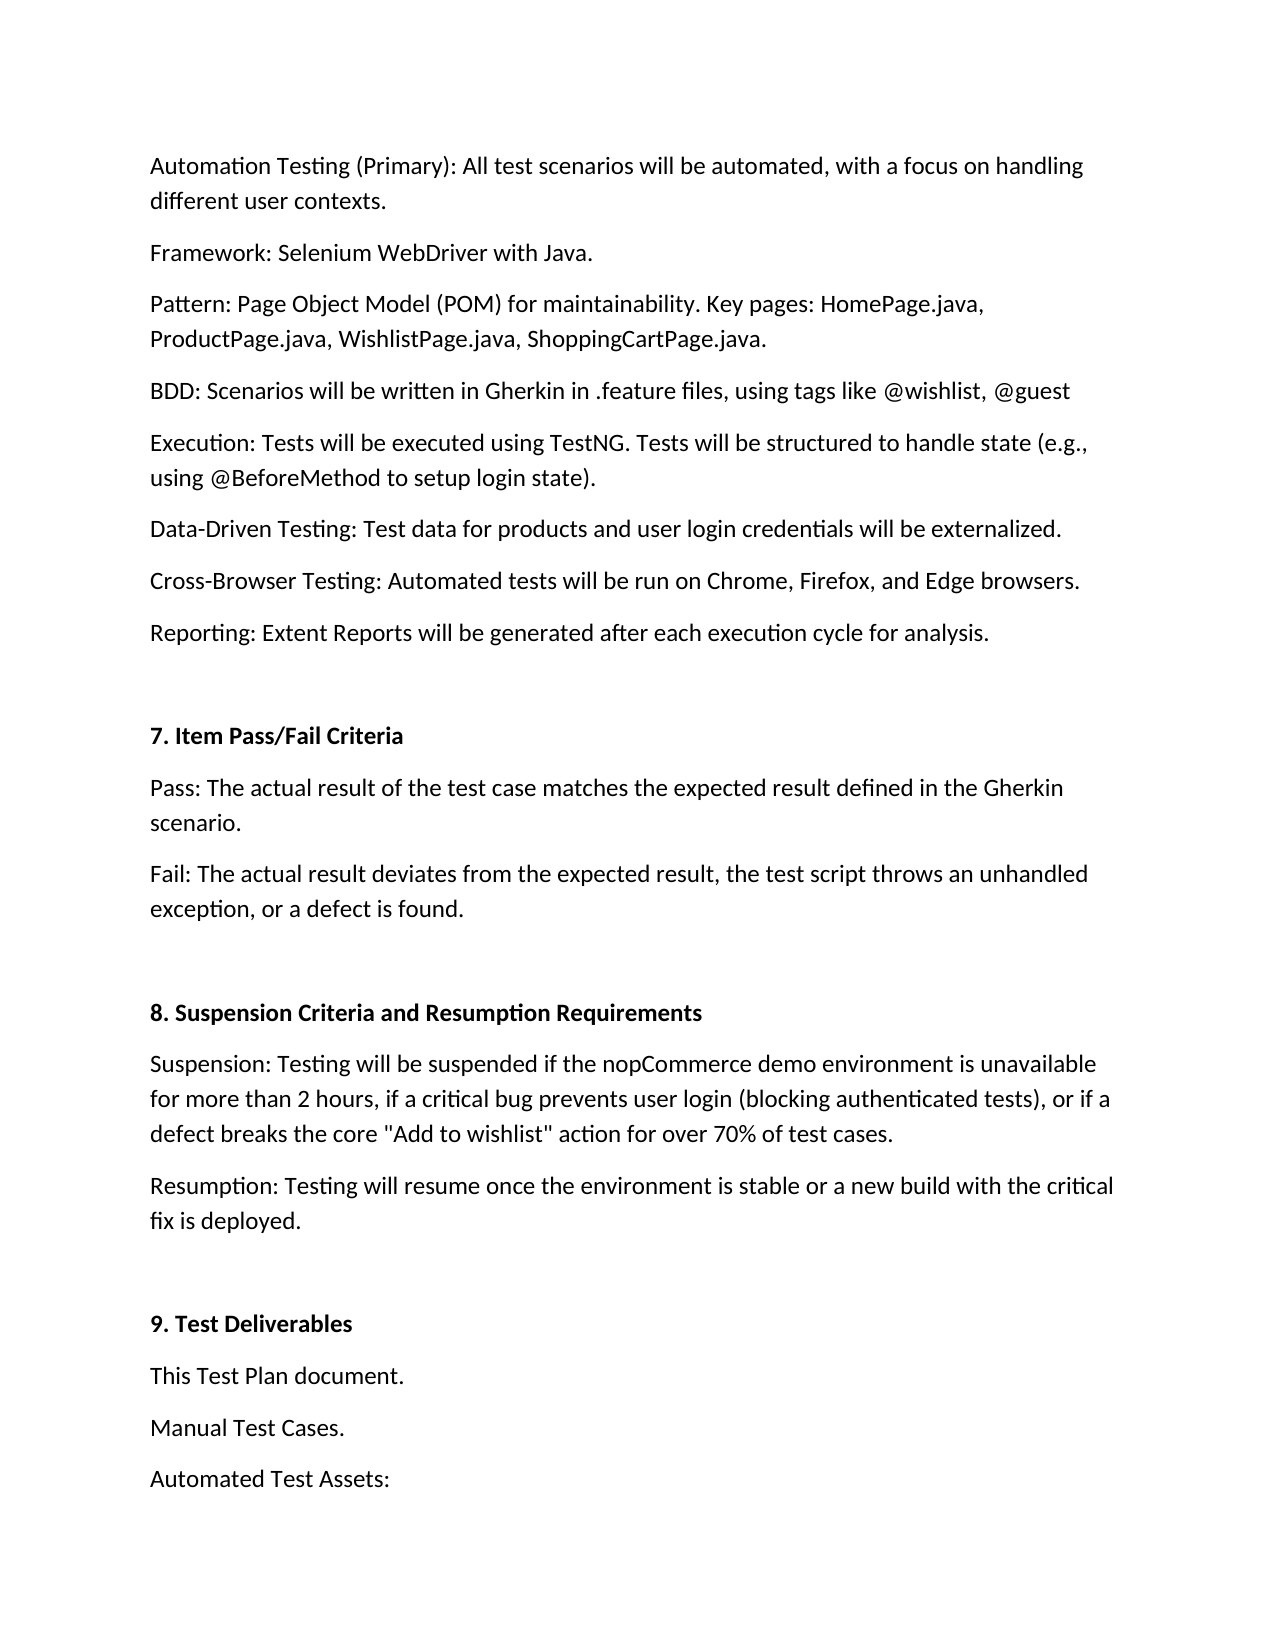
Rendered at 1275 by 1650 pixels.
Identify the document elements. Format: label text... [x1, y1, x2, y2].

text Fail: The actual result deviates from the expected result, the test script throws an unhandled exception, or a defect is found. [150, 858, 1125, 924]
text Reporting: Extent Reports will be generated after each execution cycle for analysis. [150, 617, 1125, 647]
text Automated Test Assets: [150, 1463, 1125, 1494]
text BDD: Scenarios will be written in Gherkin in .feature files, using tags like @wishlist, @guest [150, 375, 1125, 406]
text Resumption: Testing will resume once the environment is stable or a new build with the critical fix is deployed. [150, 1170, 1125, 1236]
text Cross-Browser Testing: Automated tests will be run on Chrome, Firefox, and Edge browsers. [150, 565, 1125, 596]
text 9. Test Deliverables [150, 1308, 1125, 1339]
text Data-Driven Testing: Test data for products and user login credentials will be externalized. [150, 513, 1125, 544]
text Suspension: Testing will be suspended if the nopCommerce demo environment is unavailable for more than 2 hours, if a critical bug prevents user login (blocking authenticated tests), or if a defect breaks the core "Add to wishlist" action for over 70% of test cases. [150, 1048, 1125, 1149]
text Framework: Selenium WebDriver with Java. [150, 237, 1125, 267]
text 7. Item Pass/Fail Criteria [150, 720, 1125, 751]
text This Test Plan document. [150, 1360, 1125, 1391]
text Pattern: Page Object Model (POM) for maintainability. Key pages: HomePage.java, ProductPage.java, WishlistPage.java, ShoppingCartPage.java. [150, 288, 1125, 354]
text 8. Suspension Criteria and Resumption Requirements [150, 997, 1125, 1027]
text Manual Test Cases. [150, 1412, 1125, 1442]
text Pass: The actual result of the test case matches the expected result defined in the Gherkin scenario. [150, 772, 1125, 837]
text Execution: Tests will be executed using TestNG. Tests will be structured to handle state (e.g., using @BeforeMethod to setup login state). [150, 427, 1125, 492]
text Automation Testing (Primary): All test scenarios will be automated, with a focus on handling different user contexts. [150, 150, 1125, 216]
